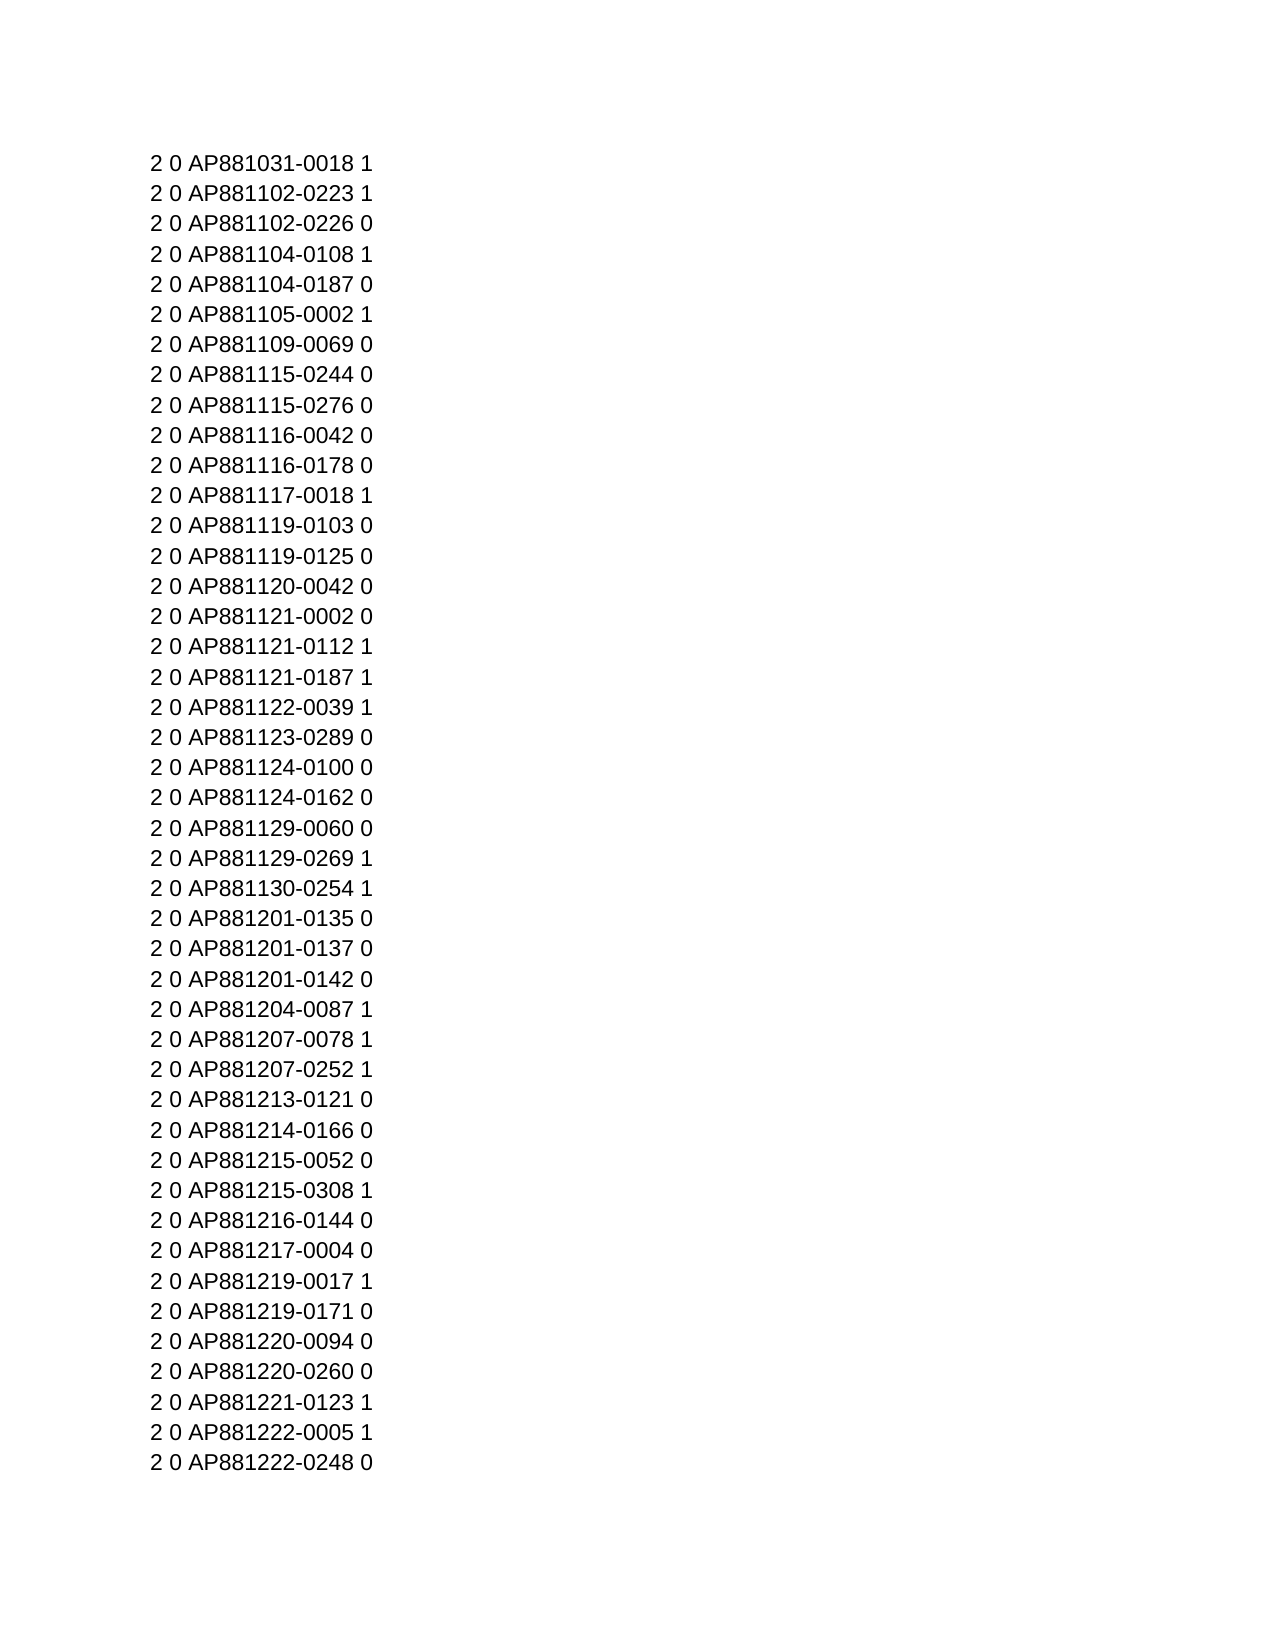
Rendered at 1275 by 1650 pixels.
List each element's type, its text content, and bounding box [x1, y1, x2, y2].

text 2 0 AP881214-0166 0 [150, 1117, 1125, 1143]
text 2 0 AP881119-0125 0 [150, 543, 1125, 569]
text 2 0 AP881207-0252 1 [150, 1056, 1125, 1083]
text 2 0 AP881215-0052 0 [150, 1147, 1125, 1173]
text 2 0 AP881105-0002 1 [150, 301, 1125, 327]
text 2 0 AP881222-0248 0 [150, 1449, 1125, 1475]
text 2 0 AP881201-0142 0 [150, 966, 1125, 992]
text 2 0 AP881116-0178 0 [150, 452, 1125, 478]
text 2 0 AP881104-0187 0 [150, 271, 1125, 297]
text 2 0 AP881222-0005 1 [150, 1419, 1125, 1445]
text 2 0 AP881129-0269 1 [150, 845, 1125, 871]
text 2 0 AP881117-0018 1 [150, 482, 1125, 509]
text 2 0 AP881116-0042 0 [150, 422, 1125, 448]
text 2 0 AP881115-0244 0 [150, 361, 1125, 388]
text 2 0 AP881207-0078 1 [150, 1026, 1125, 1052]
text 2 0 AP881220-0094 0 [150, 1328, 1125, 1354]
text 2 0 AP881217-0004 0 [150, 1237, 1125, 1264]
text 2 0 AP881115-0276 0 [150, 392, 1125, 418]
text 2 0 AP881216-0144 0 [150, 1207, 1125, 1234]
text 2 0 AP881221-0123 1 [150, 1388, 1125, 1415]
text 2 0 AP881213-0121 0 [150, 1086, 1125, 1113]
text 2 0 AP881130-0254 1 [150, 875, 1125, 901]
text 2 0 AP881201-0137 0 [150, 935, 1125, 962]
text 2 0 AP881129-0060 0 [150, 814, 1125, 841]
text 2 0 AP881124-0100 0 [150, 754, 1125, 781]
text 2 0 AP881219-0171 0 [150, 1298, 1125, 1324]
text 2 0 AP881201-0135 0 [150, 905, 1125, 932]
text 2 0 AP881109-0069 0 [150, 331, 1125, 358]
text 2 0 AP881121-0002 0 [150, 603, 1125, 629]
text 2 0 AP881104-0108 1 [150, 241, 1125, 267]
text 2 0 AP881215-0308 1 [150, 1177, 1125, 1203]
text 2 0 AP881123-0289 0 [150, 724, 1125, 750]
text 2 0 AP881120-0042 0 [150, 573, 1125, 599]
text 2 0 AP881220-0260 0 [150, 1358, 1125, 1385]
text 2 0 AP881102-0223 1 [150, 180, 1125, 207]
text 2 0 AP881121-0187 1 [150, 663, 1125, 690]
text 2 0 AP881102-0226 0 [150, 210, 1125, 237]
text 2 0 AP881122-0039 1 [150, 694, 1125, 720]
text 2 0 AP881119-0103 0 [150, 512, 1125, 539]
text 2 0 AP881124-0162 0 [150, 784, 1125, 811]
text 2 0 AP881121-0112 1 [150, 633, 1125, 660]
text 2 0 AP881219-0017 1 [150, 1268, 1125, 1294]
text 2 0 AP881031-0018 1 [150, 150, 1125, 176]
text 2 0 AP881204-0087 1 [150, 996, 1125, 1022]
